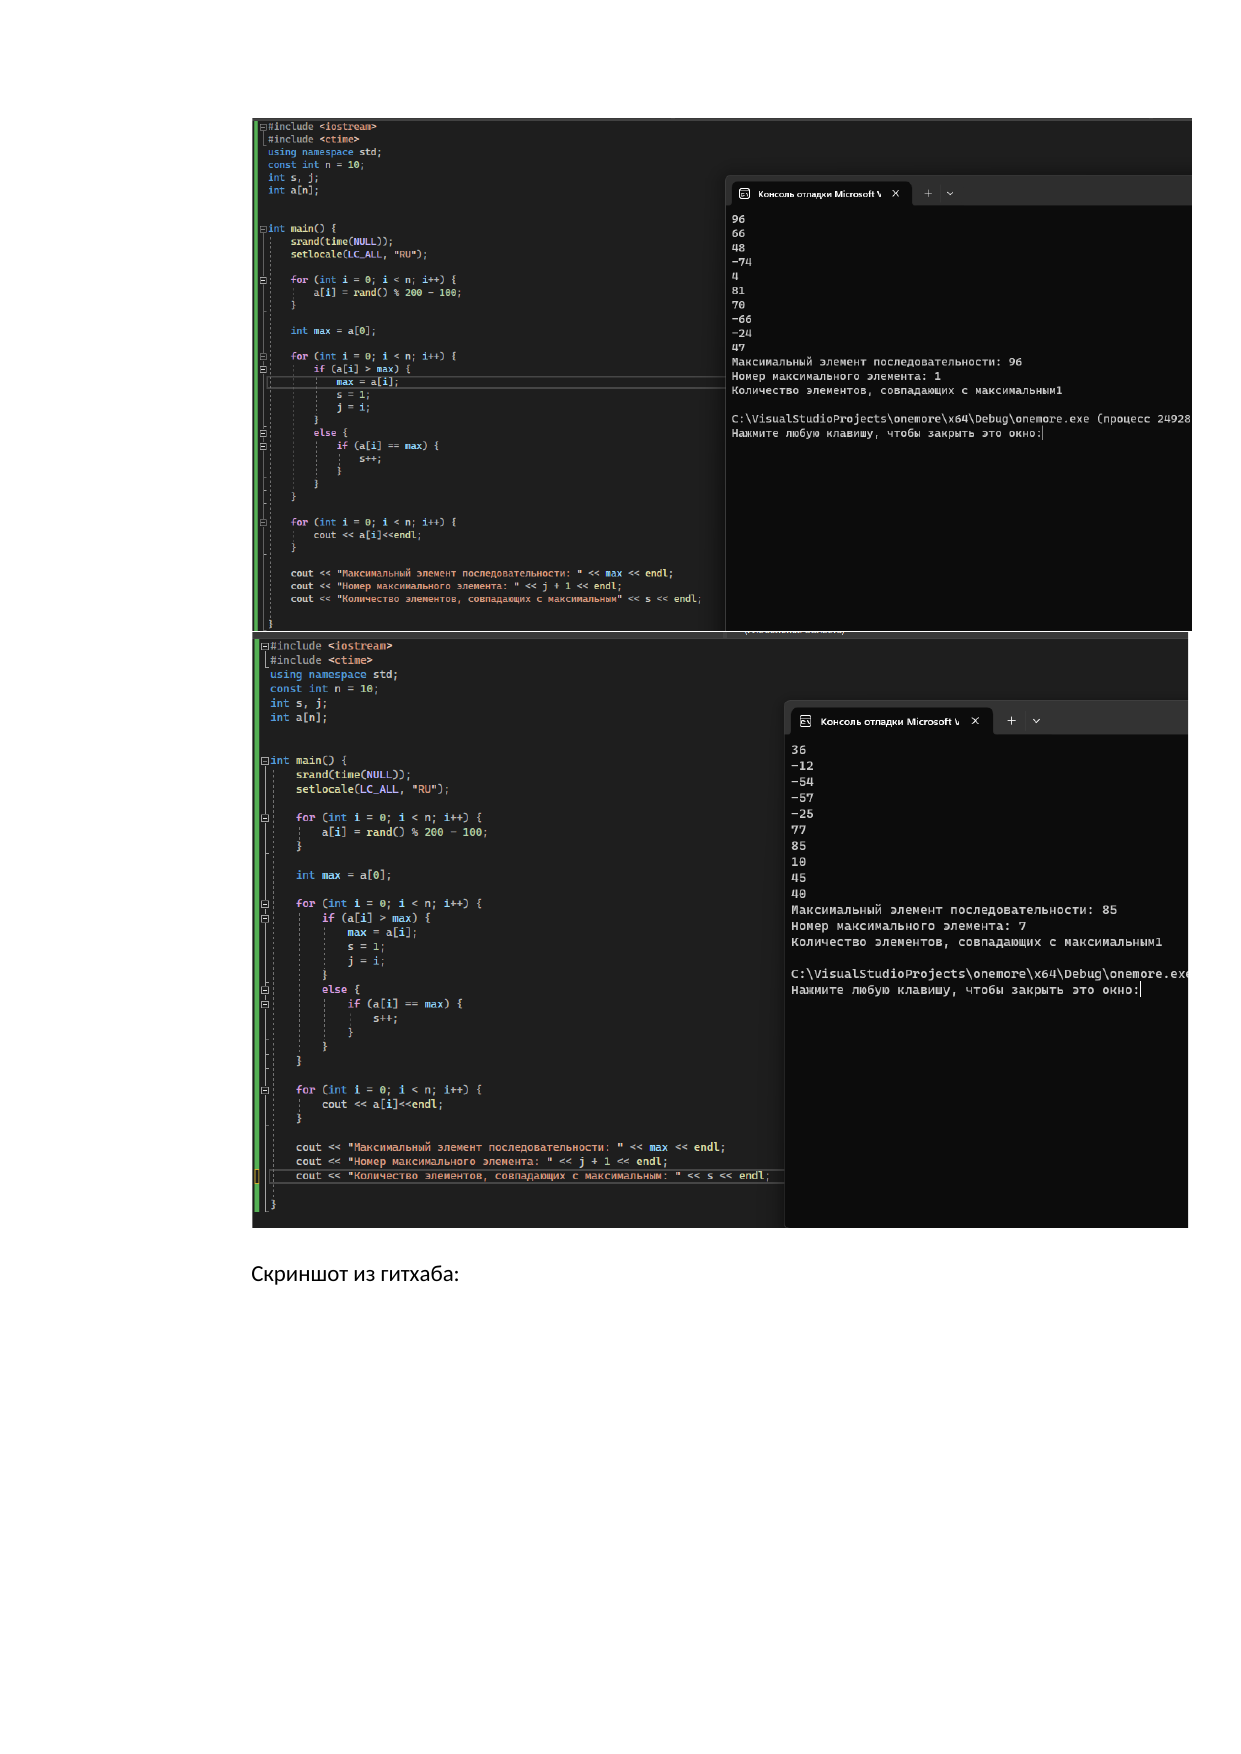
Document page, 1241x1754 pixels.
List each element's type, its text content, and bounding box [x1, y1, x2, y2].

list Скриншот из гитхаба: [251, 1259, 1152, 1287]
picture [252, 118, 1192, 631]
picture [252, 632, 1189, 1228]
